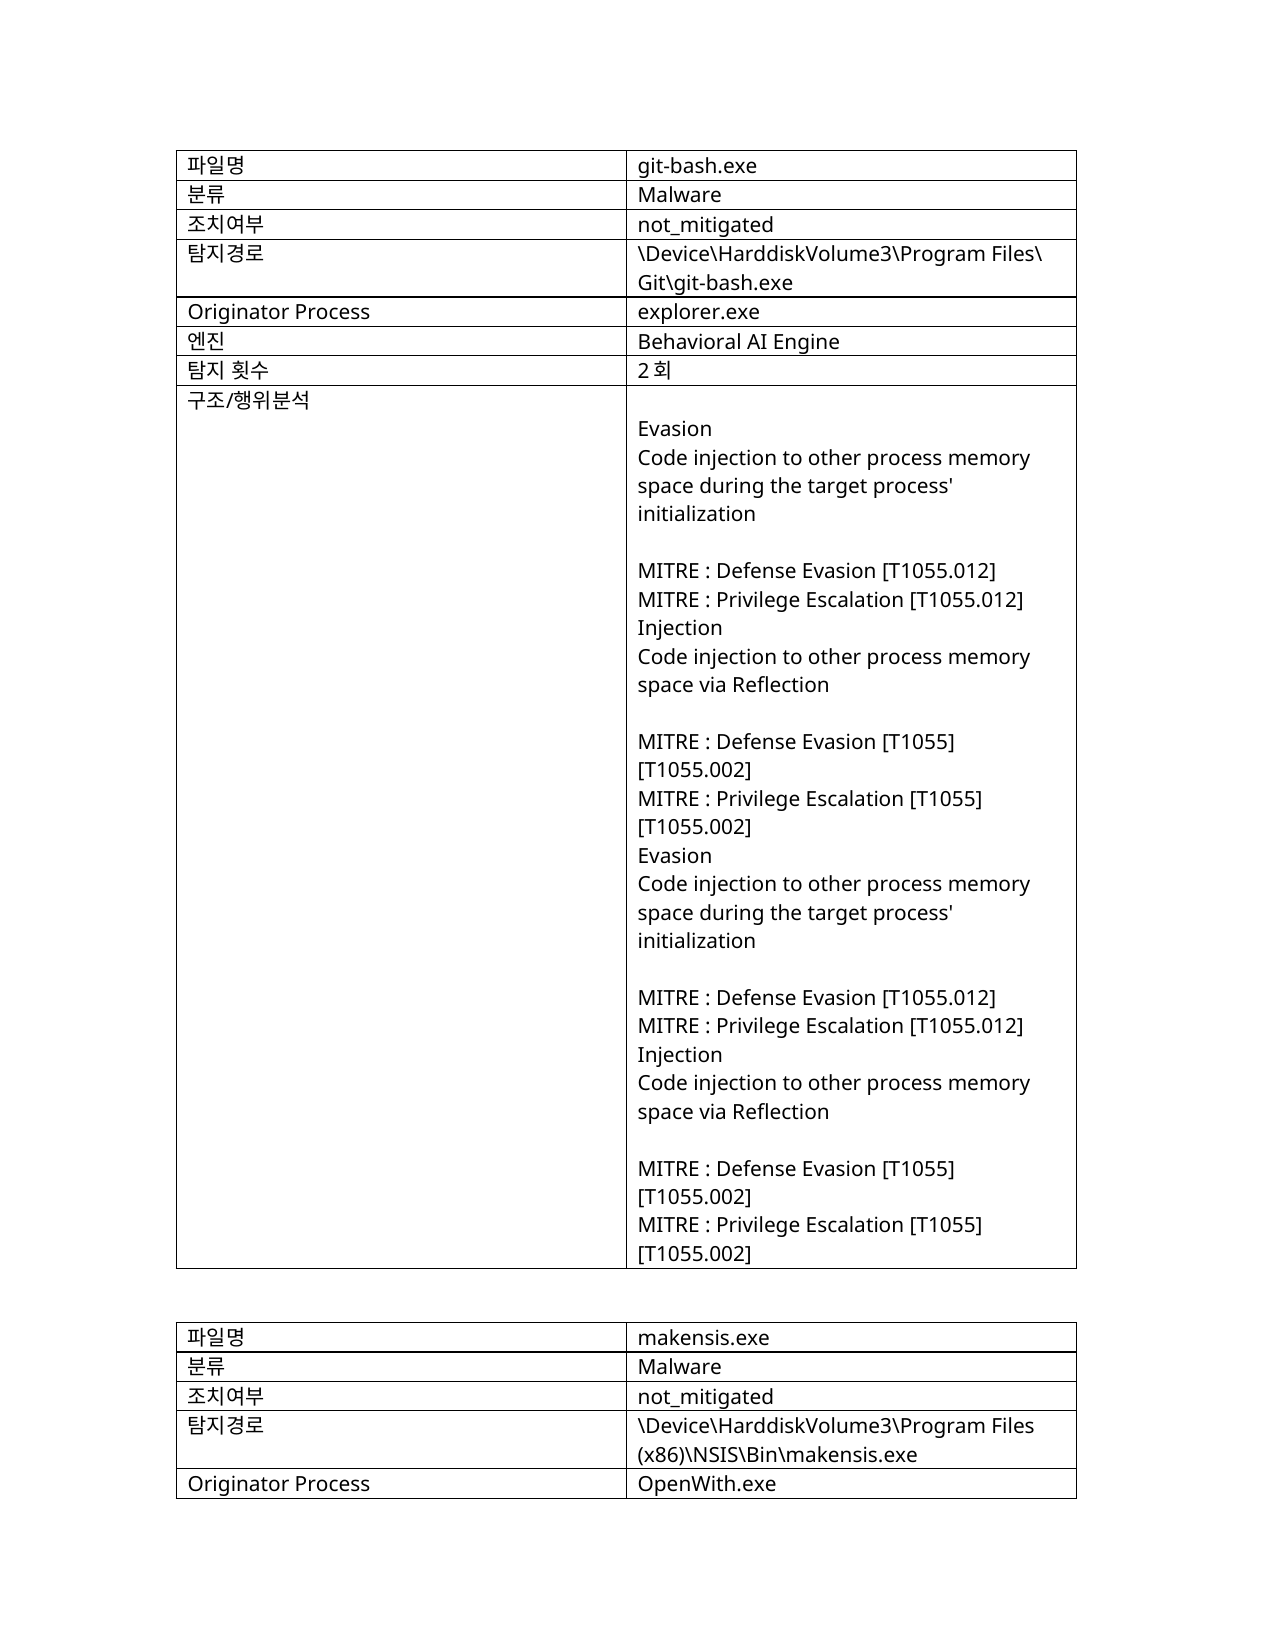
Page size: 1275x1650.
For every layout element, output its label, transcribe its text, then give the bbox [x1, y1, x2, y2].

table_cell Malware [627, 181, 1076, 209]
table_header 파일명 [177, 151, 626, 179]
table_cell explorer.exe [627, 298, 1076, 326]
table_cell 조치여부 [177, 210, 626, 238]
table_cell Malware [627, 1353, 1076, 1381]
table_cell not_mitigated [627, 210, 1076, 238]
table_cell 탐지경로 [177, 1411, 626, 1468]
table_header 파일명 [177, 1323, 626, 1351]
table_cell \Device\HarddiskVolume3\Program Files (x86)\NSIS\Bin\makensis.exe [627, 1411, 1076, 1468]
table_cell 분류 [177, 181, 626, 209]
table_header git-bash.exe [627, 151, 1076, 179]
table_cell \Device\HarddiskVolume3\Program Files\Git\git-bash.exe [627, 240, 1076, 296]
table_cell 탐지 횟수 [177, 356, 626, 385]
table_cell 구조/행위분석 [177, 386, 626, 1267]
table_cell 분류 [177, 1353, 626, 1381]
table_cell not_mitigated [627, 1382, 1076, 1410]
table_cell Behavioral AI Engine [627, 327, 1076, 355]
table_cell Originator Process [177, 298, 626, 326]
table_cell Evasion Code injection to other process memory space during the target process' initialization MITRE : Defense Evasion [T1055.012] MITRE : Privilege Escalation [T1055.012] Injection Code injection to other process memory space via Reflection MITRE : Defense Evasion [T1055][T1055.002] MITRE : Privilege Escalation [T1055][T1055.002] Evasion Code injection to other process memory space during the target process' initialization MITRE : Defense Evasion [T1055.012] MITRE : Privilege Escalation [T1055.012] Injection Code injection to other process memory space via Reflection MITRE : Defense Evasion [T1055][T1055.002] MITRE : Privilege Escalation [T1055][T1055.002] [627, 386, 1076, 1267]
table_header makensis.exe [627, 1323, 1076, 1351]
table_cell 엔진 [177, 327, 626, 355]
table_cell 탐지경로 [177, 240, 626, 296]
table_cell OpenWith.exe [627, 1469, 1076, 1498]
table_cell 조치여부 [177, 1382, 626, 1410]
table_cell Originator Process [177, 1469, 626, 1498]
table_cell 2회 [627, 356, 1076, 385]
